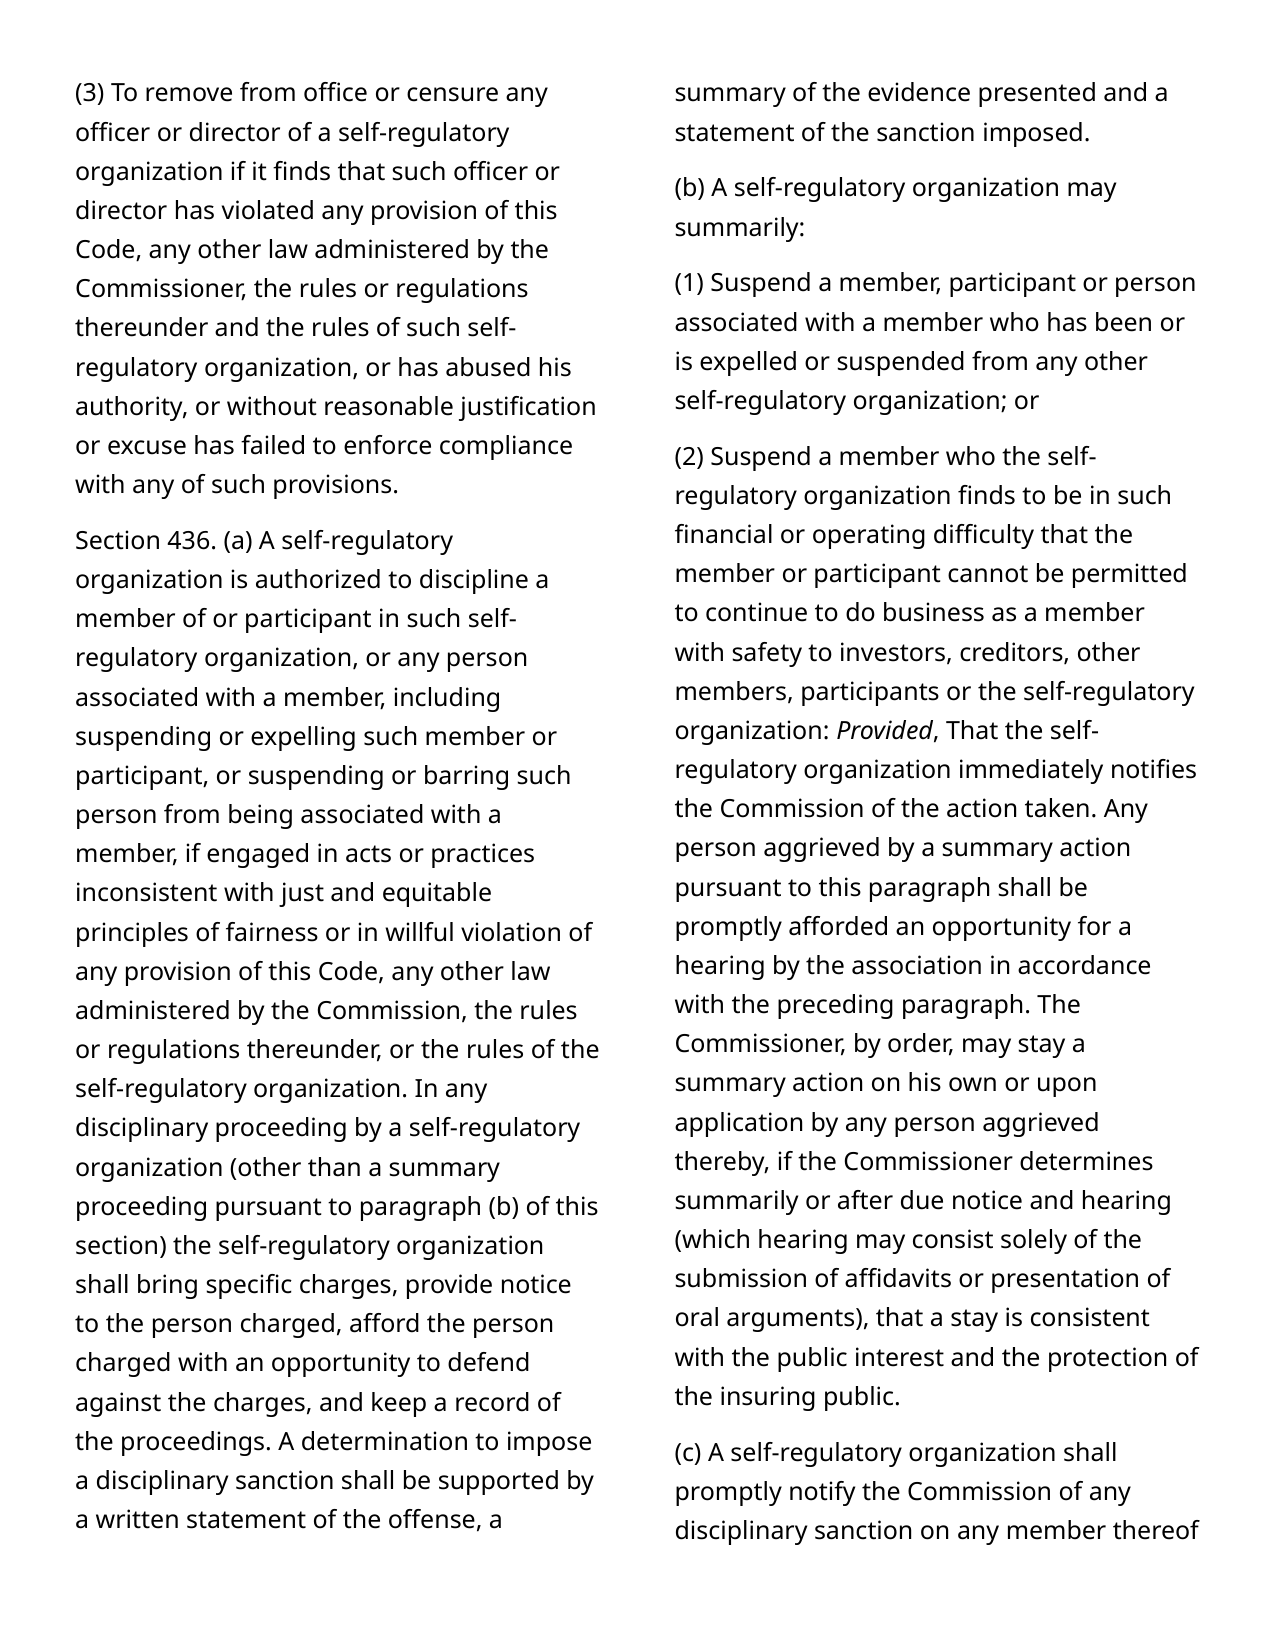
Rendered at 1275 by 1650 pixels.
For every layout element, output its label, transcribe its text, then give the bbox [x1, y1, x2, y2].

text (1) Suspend a member, participant or person associated with a member who has been or is expelled or suspended from any other self-regulatory organization; or [674, 265, 1200, 417]
text (2) Suspend a member who the self-regulatory organization finds to be in such financial or operating difficulty that the member or participant cannot be permitted to continue to do business as a member with safety to investors, creditors, other members, participants or the self-regulatory organization: Provided, That the self-regulatory organization immediately notifies the Commission of the action taken. Any person aggrieved by a summary action pursuant to this paragraph shall be promptly afforded an opportunity for a hearing by the association in accordance with the preceding paragraph. The Commissioner, by order, may stay a summary action on his own or upon application by any person aggrieved thereby, if the Commissioner determines summarily or after due notice and hearing (which hearing may consist solely of the submission of affidavits or presentation of oral arguments), that a stay is consistent with the public interest and the protection of the insuring public. [674, 438, 1200, 1412]
text (3) To remove from office or censure any officer or director of a self-regulatory organization if it finds that such officer or director has violated any provision of this Code, any other law administered by the Commissioner, the rules or regulations thereunder and the rules of such self-regulatory organization, or has abused his authority, or without reasonable justification or excuse has failed to enforce compliance with any of such provisions. [75, 75, 601, 501]
text (b) A self-regulatory organization may summarily: [674, 170, 1200, 243]
text Section 436. (a) A self-regulatory organization is authorized to discipline a member of or participant in such self-regulatory organization, or any person associated with a member, including suspending or expelling such member or participant, or suspending or barring such person from being associated with a member, if engaged in acts or practices inconsistent with just and equitable principles of fairness or in willful violation of any provision of this Code, any other law administered by the Commission, the rules or regulations thereunder, or the rules of the self-regulatory organization. In any disciplinary proceeding by a self-regulatory organization (other than a summary proceeding pursuant to paragraph (b) of this section) the self-regulatory organization shall bring specific charges, provide notice to the person charged, afford the person charged with an opportunity to defend against the charges, and keep a record of the proceedings. A determination to impose a disciplinary sanction shall be supported by a written statement of the offense, a summary of the evidence presented and a statement of the sanction imposed. [75, 522, 601, 1536]
